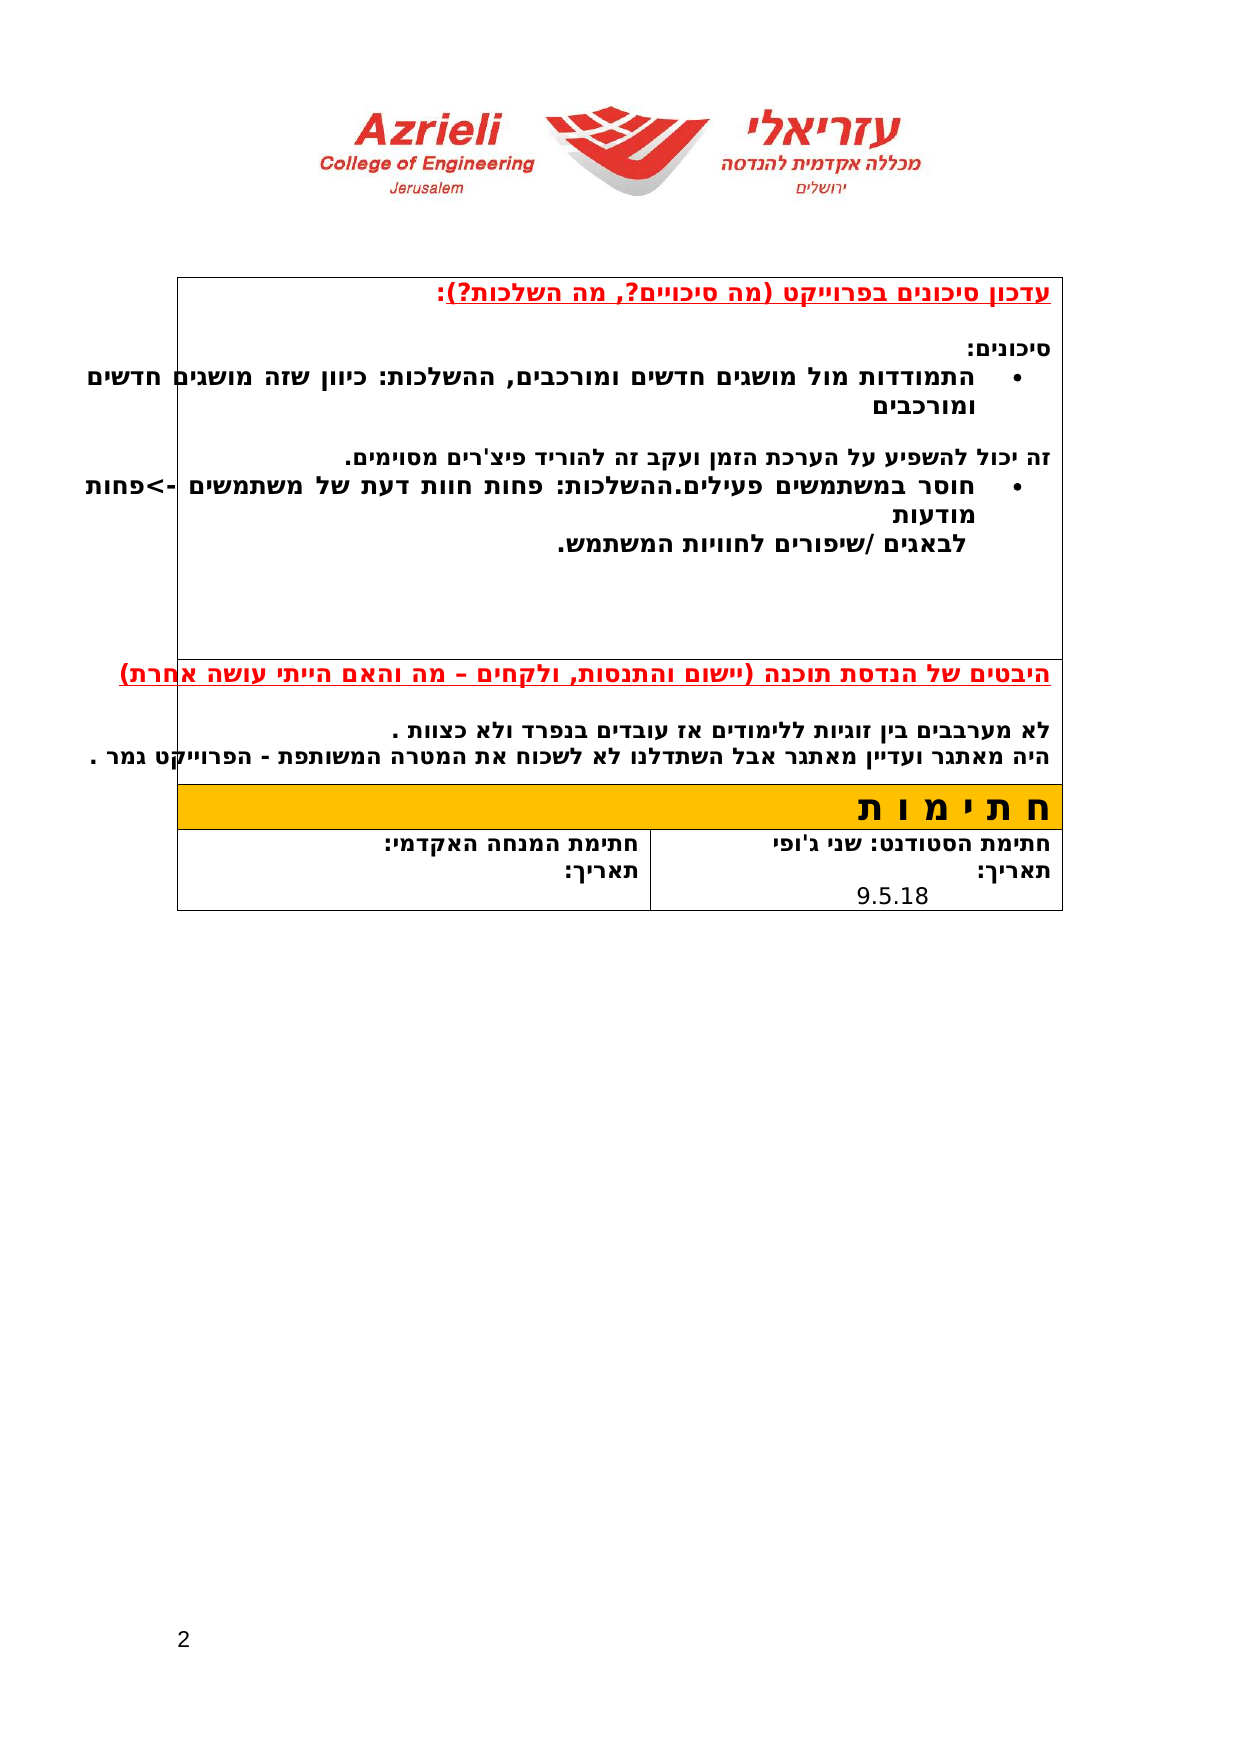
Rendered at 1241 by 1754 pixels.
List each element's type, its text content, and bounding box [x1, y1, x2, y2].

table_cell היבטים של הנדסת תוכנה (יישום והתנסות, ולקחים – מה והאם הייתי עושה אחרת): לא מערבבים בין זוגיות ללימודים אז עובדים בנפרד ולא כצוות . היה מאתגר ועדיין מאתגר אבל השתדלנו לא לשכוח את המטרה המשותפת - הפרוייקט גמר . [178, 660, 1062, 784]
table_cell ח ת י מ ו ת [178, 785, 1062, 829]
table_cell חתימת המנחה האקדמי: תאריך: [178, 830, 650, 910]
table_cell עדכון סיכונים בפרוייקט (מה סיכויים?, מה השלכות?): סיכונים: התמודדות מול מושגים חדשים ומורכבים, ההשלכות: כיוון שזה מושגים חדשים ומורכבים זה יכול להשפיע על הערכת הזמן ועקב זה להוריד פיצ'רים מסוימים. חוסר במשתמשים פעילים.ההשלכות: פחות חוות דעת של משתמשים ->פחות מודעות לבאגים /שיפורים לחוויות המשתמש. [178, 278, 1062, 658]
picture [42, 44, 1199, 221]
table_cell חתימת הסטודנט: שני ג'ופי תאריך: 9.5.18 [651, 830, 1062, 910]
